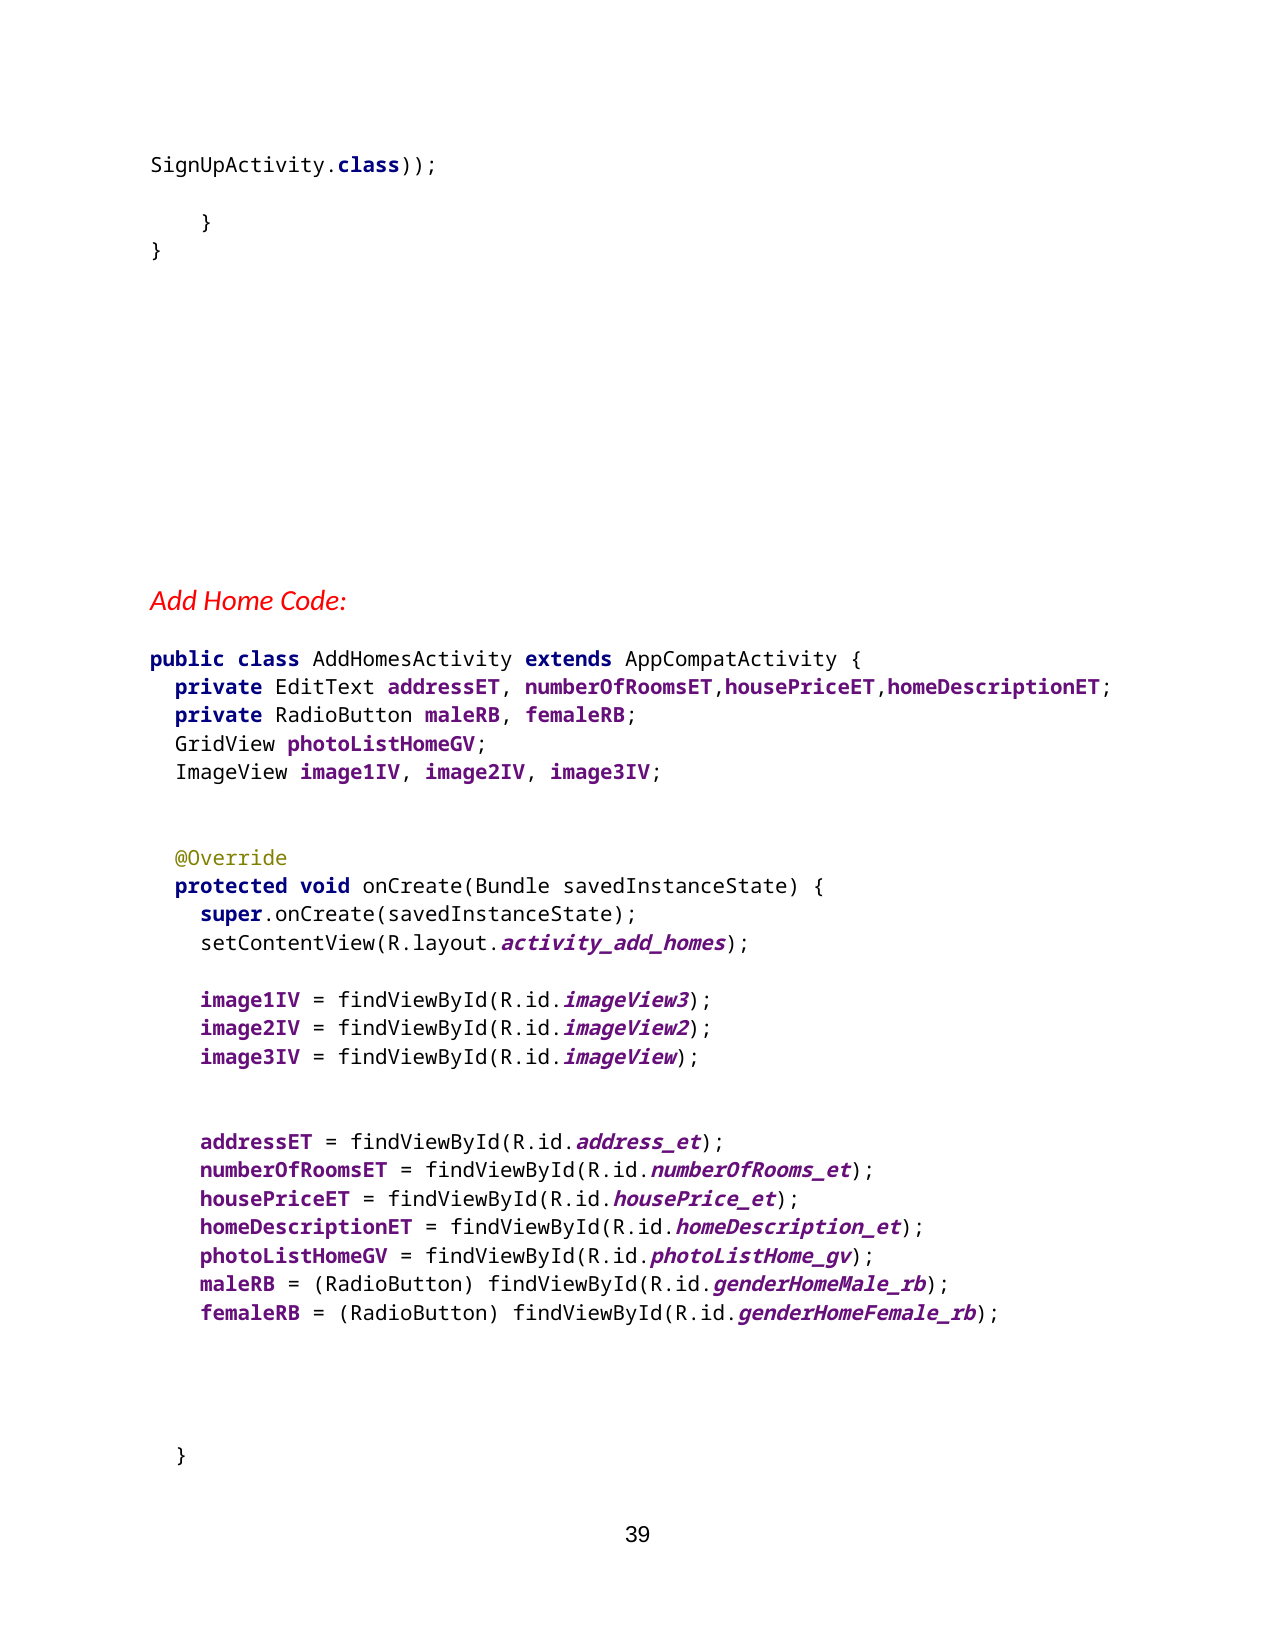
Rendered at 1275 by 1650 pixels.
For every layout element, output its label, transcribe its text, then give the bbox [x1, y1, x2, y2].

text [150, 150, 1125, 264]
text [150, 644, 1125, 1497]
text Add Home Code: [150, 582, 1125, 617]
